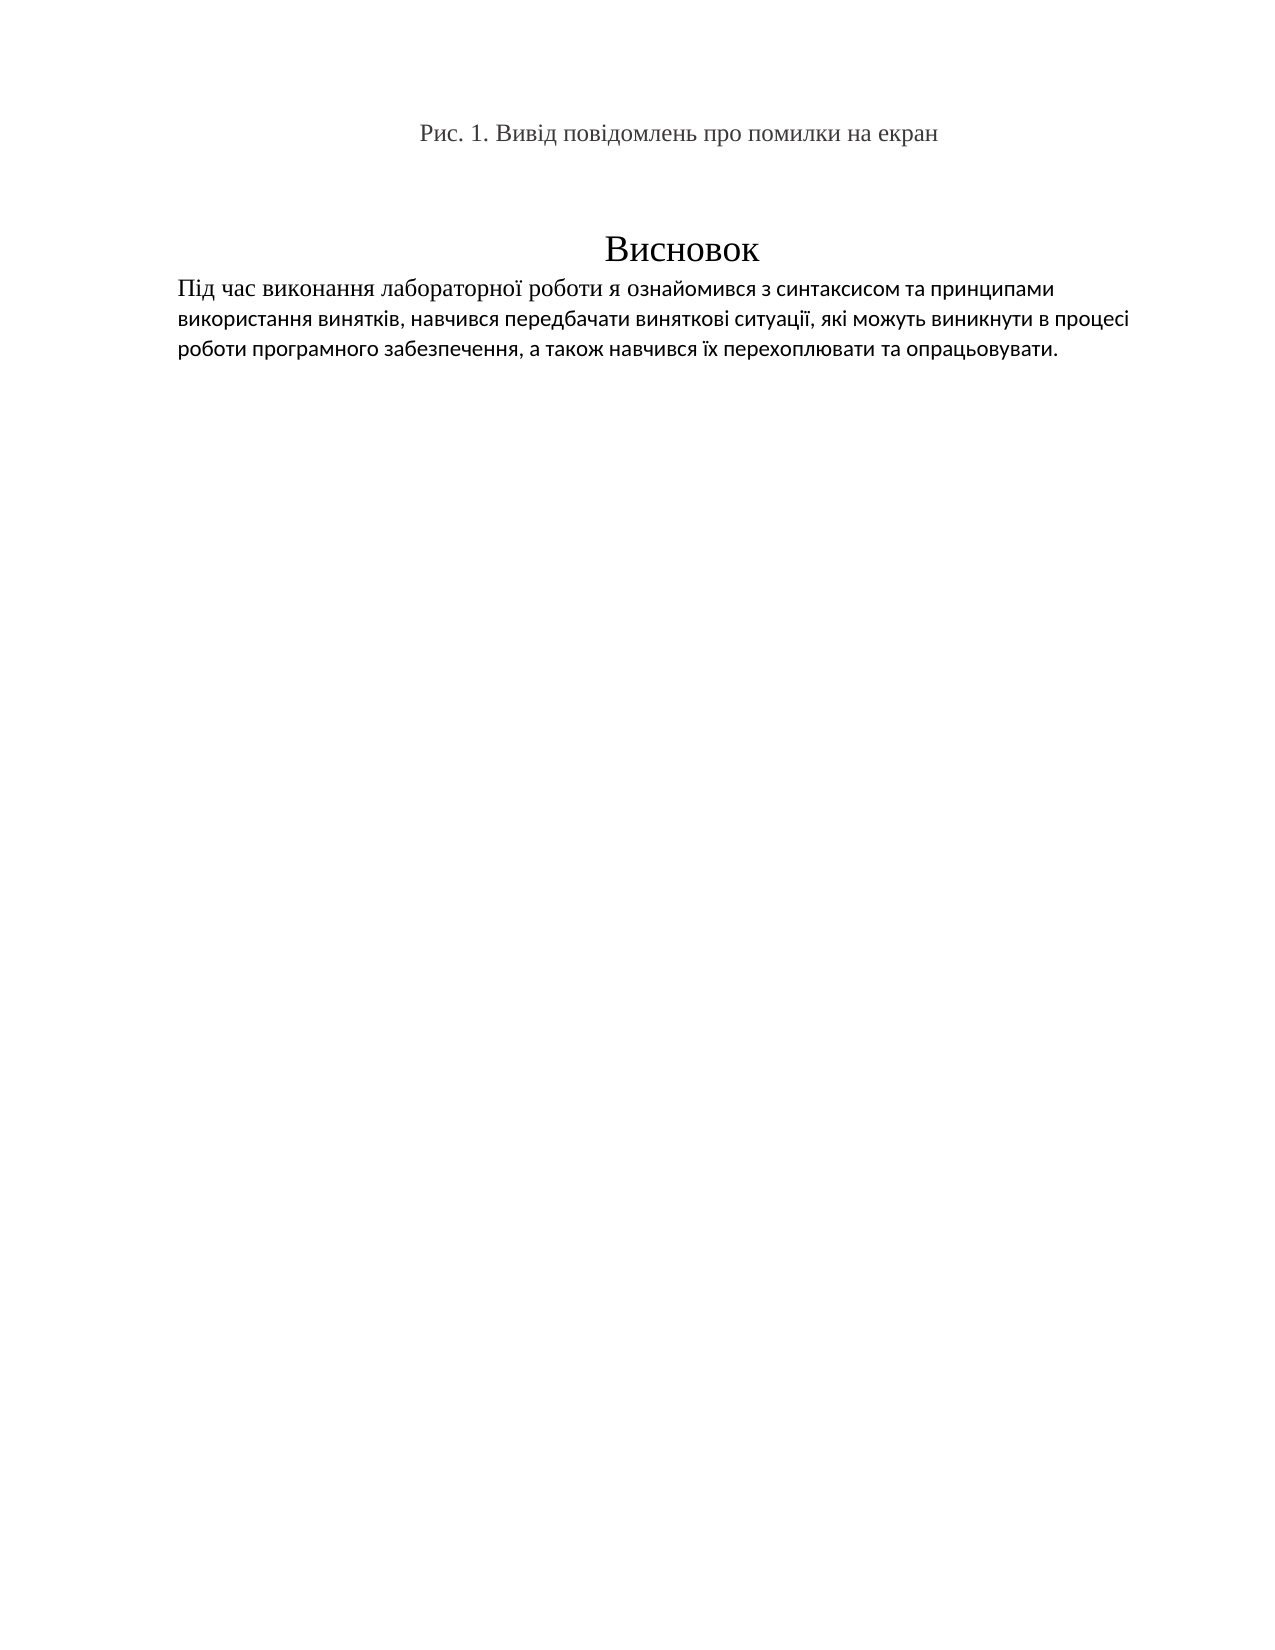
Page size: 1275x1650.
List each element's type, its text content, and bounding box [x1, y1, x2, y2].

text Під час виконання лабораторної роботи я ознайомився з синтаксисом та принципами використання винятків, навчився передбачати виняткові ситуації, які можуть виникнути в процесі роботи програмного забезпечення, а також навчився їх перехоплювати та опрацьовувати. [177, 273, 1180, 362]
subtitle Висновок [177, 226, 1186, 269]
text Рис. 1. Вивід повідомлень про помилки на екран [177, 118, 1180, 147]
